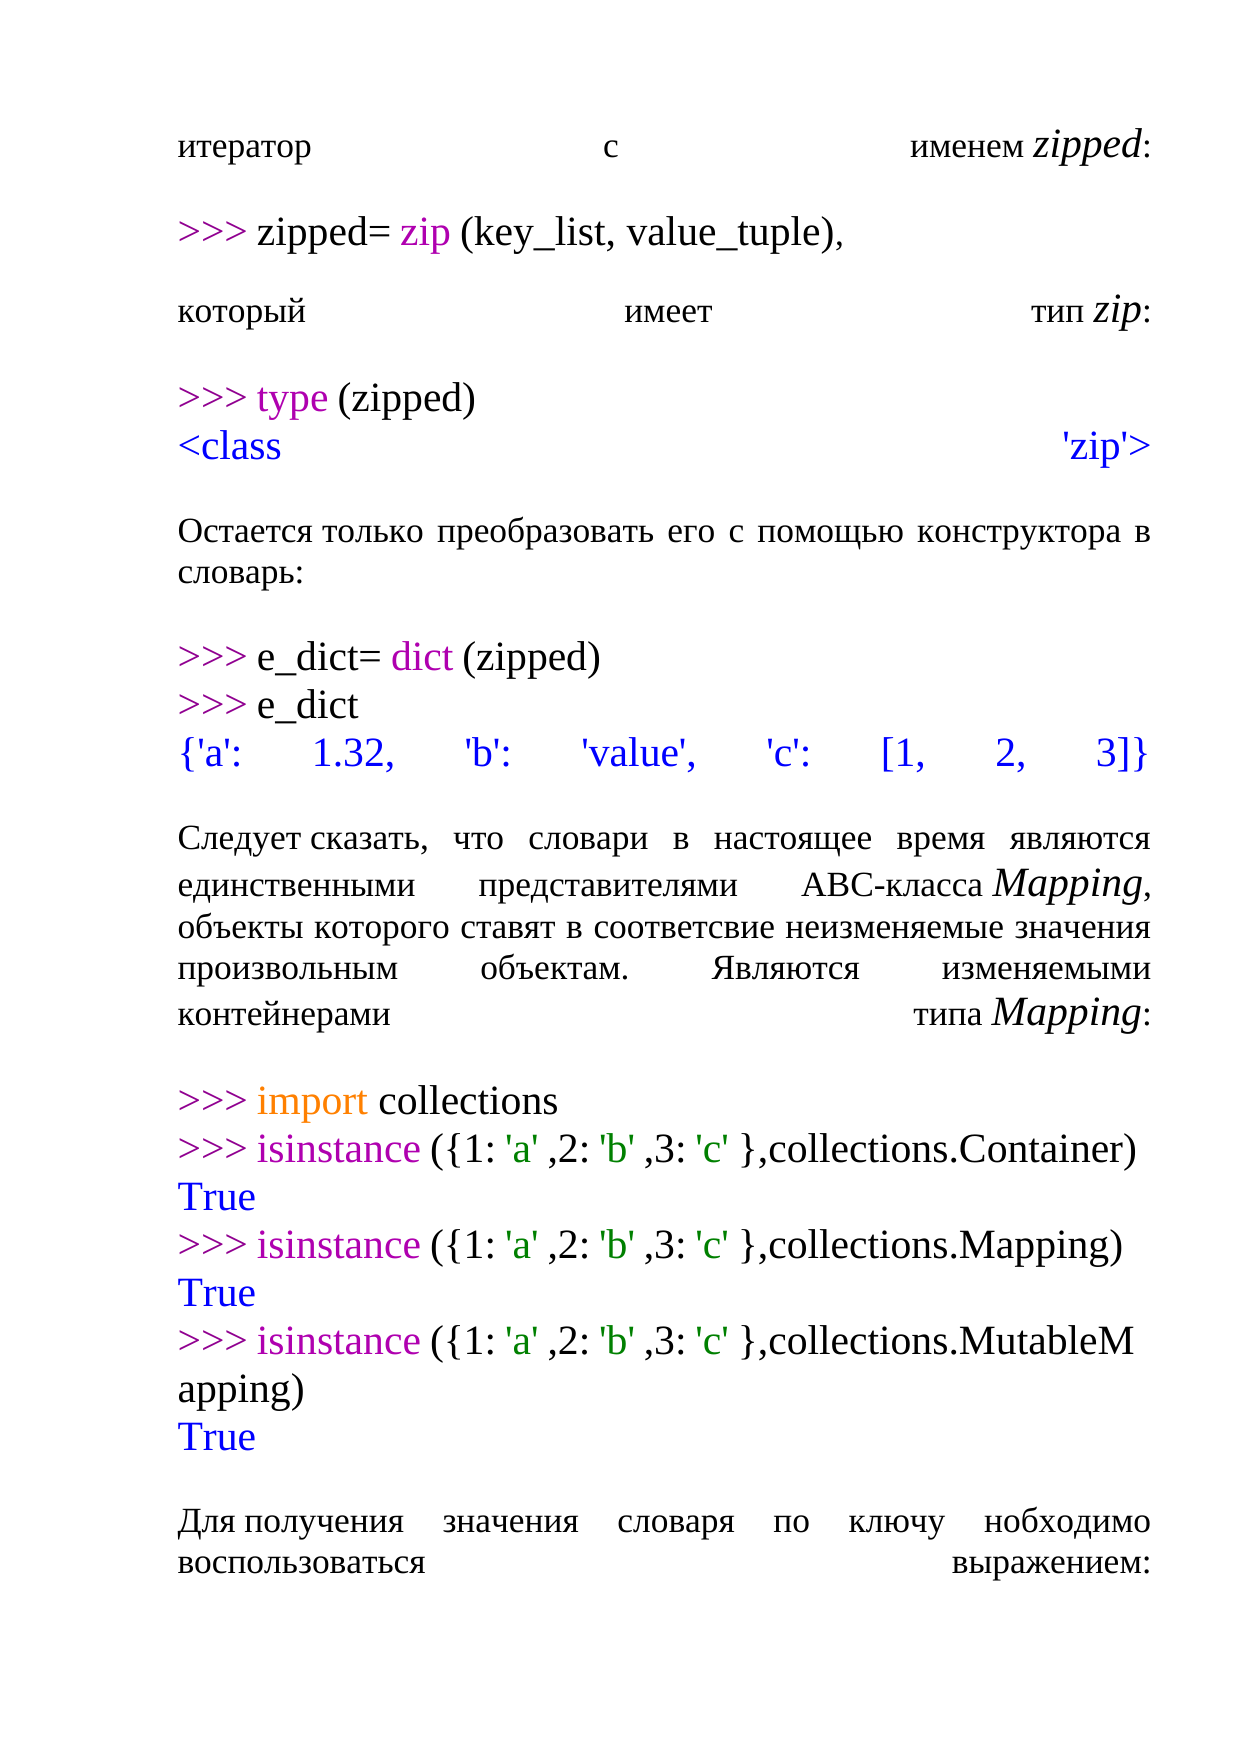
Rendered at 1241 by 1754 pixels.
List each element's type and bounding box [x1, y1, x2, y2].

text [177, 284, 1152, 1622]
text [177, 118, 1152, 255]
